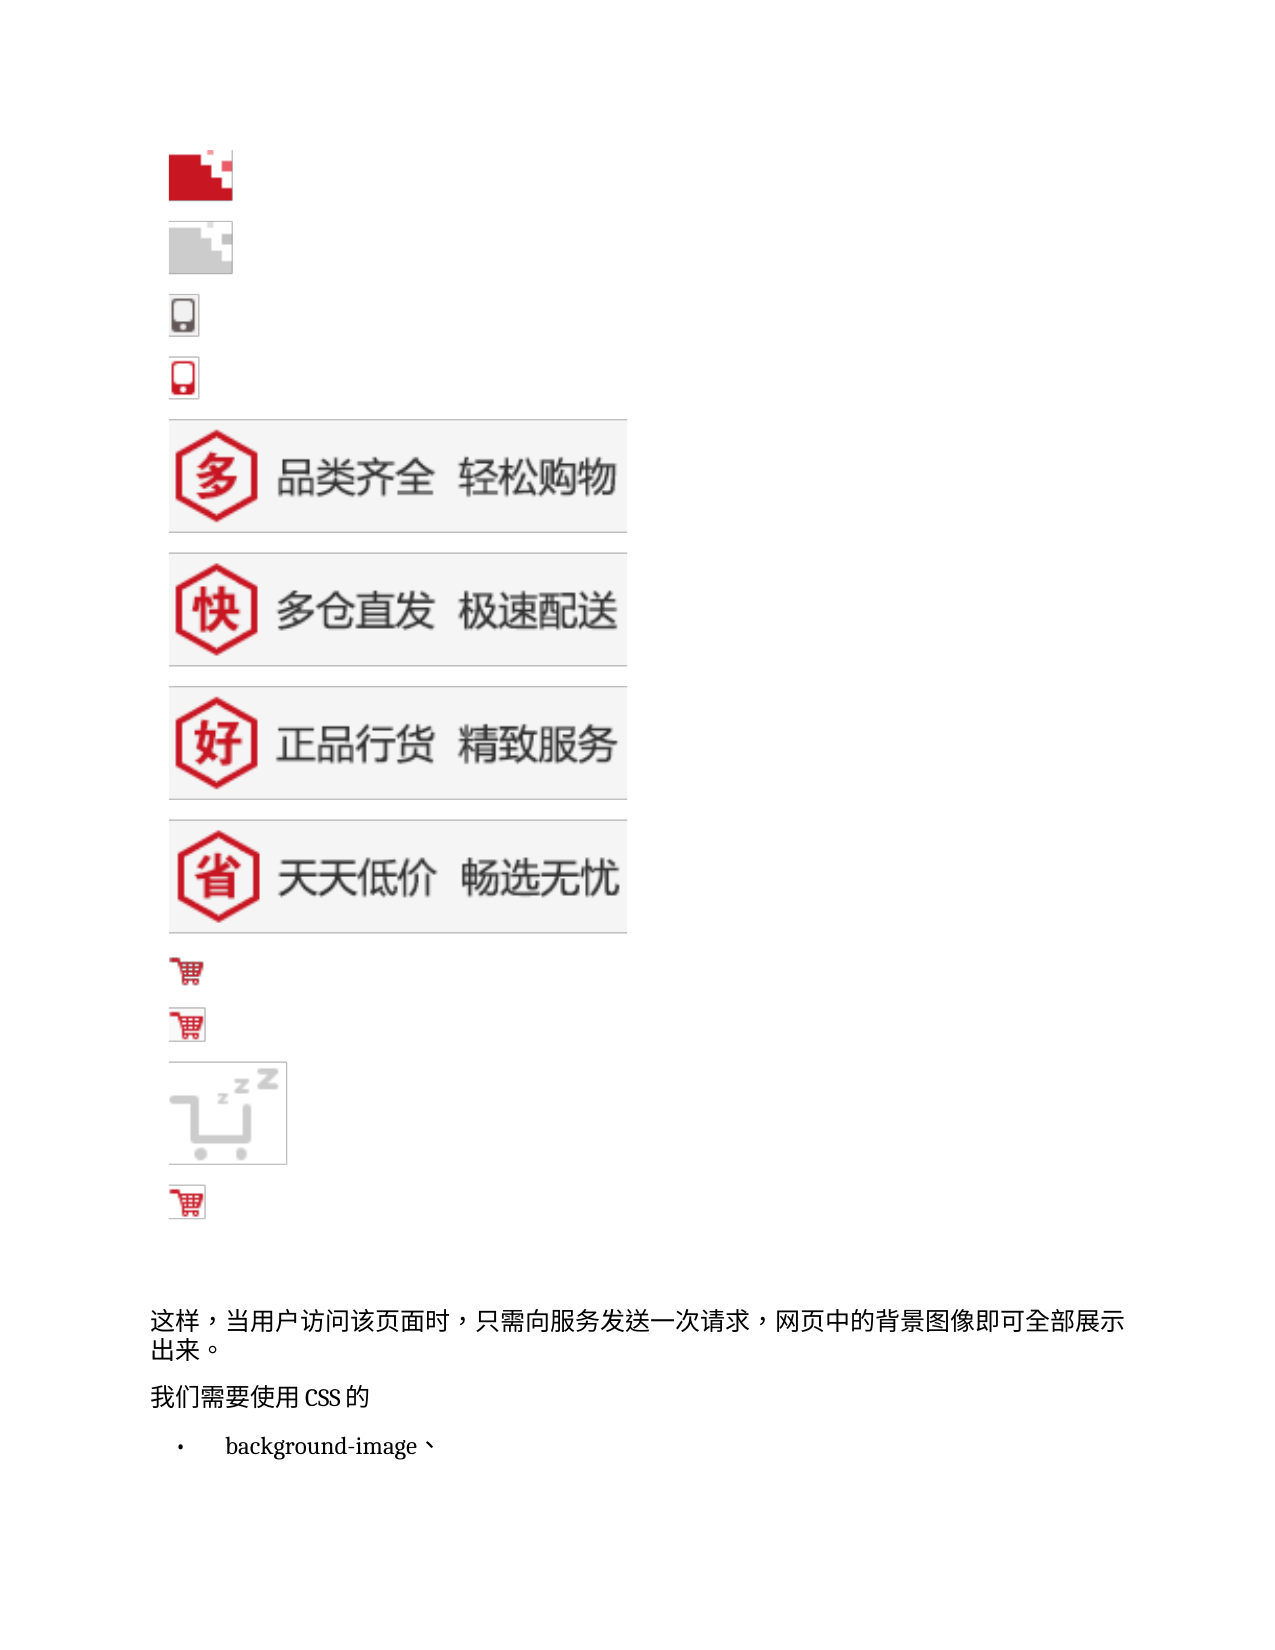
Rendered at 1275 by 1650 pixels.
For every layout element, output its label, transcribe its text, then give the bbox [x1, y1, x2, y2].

list background-image、 [175, 1432, 1125, 1460]
text 这样，当用户访问该页面时，只需向服务发送一次请求，网页中的背景图像即可全部展示出来。 [150, 1308, 1125, 1365]
text 我们需要使用CSS的 [150, 1384, 1125, 1413]
picture [168, 150, 628, 1240]
